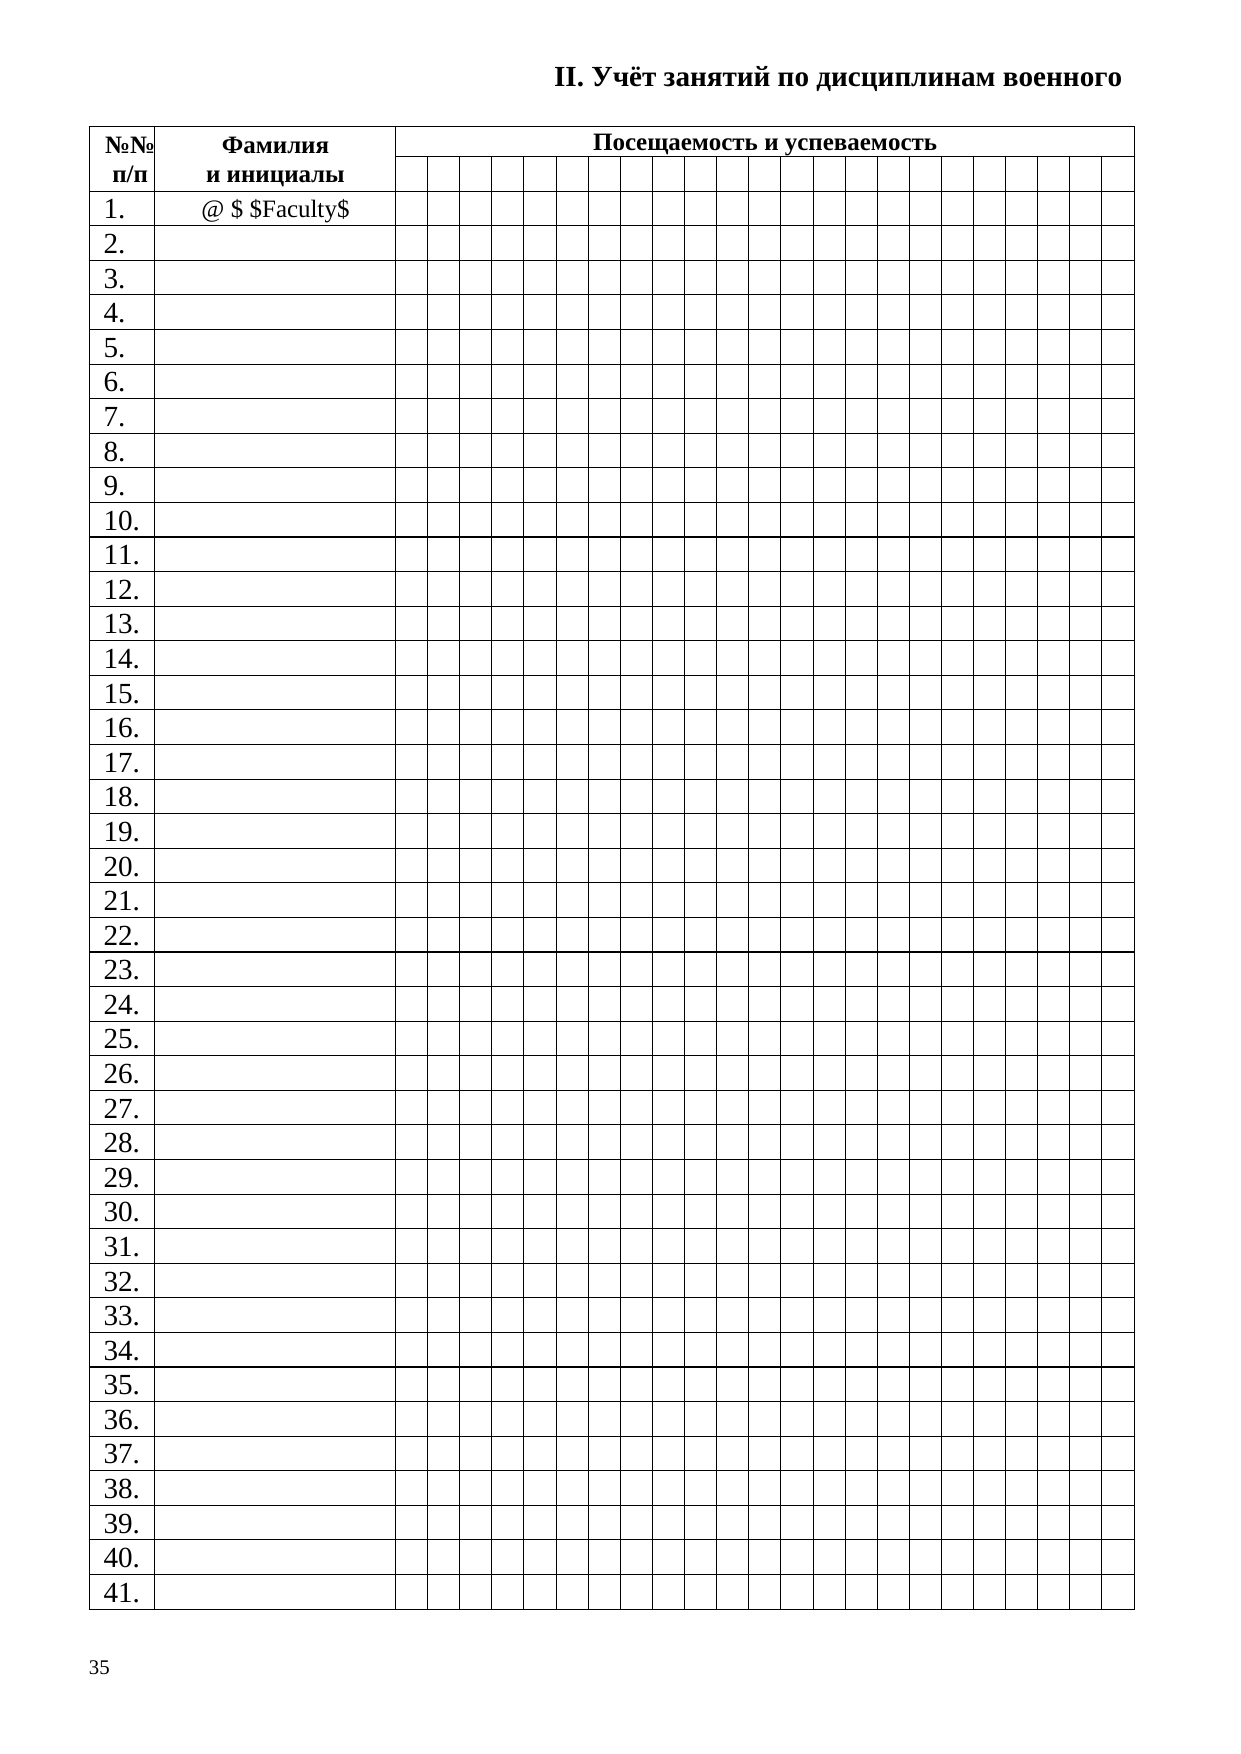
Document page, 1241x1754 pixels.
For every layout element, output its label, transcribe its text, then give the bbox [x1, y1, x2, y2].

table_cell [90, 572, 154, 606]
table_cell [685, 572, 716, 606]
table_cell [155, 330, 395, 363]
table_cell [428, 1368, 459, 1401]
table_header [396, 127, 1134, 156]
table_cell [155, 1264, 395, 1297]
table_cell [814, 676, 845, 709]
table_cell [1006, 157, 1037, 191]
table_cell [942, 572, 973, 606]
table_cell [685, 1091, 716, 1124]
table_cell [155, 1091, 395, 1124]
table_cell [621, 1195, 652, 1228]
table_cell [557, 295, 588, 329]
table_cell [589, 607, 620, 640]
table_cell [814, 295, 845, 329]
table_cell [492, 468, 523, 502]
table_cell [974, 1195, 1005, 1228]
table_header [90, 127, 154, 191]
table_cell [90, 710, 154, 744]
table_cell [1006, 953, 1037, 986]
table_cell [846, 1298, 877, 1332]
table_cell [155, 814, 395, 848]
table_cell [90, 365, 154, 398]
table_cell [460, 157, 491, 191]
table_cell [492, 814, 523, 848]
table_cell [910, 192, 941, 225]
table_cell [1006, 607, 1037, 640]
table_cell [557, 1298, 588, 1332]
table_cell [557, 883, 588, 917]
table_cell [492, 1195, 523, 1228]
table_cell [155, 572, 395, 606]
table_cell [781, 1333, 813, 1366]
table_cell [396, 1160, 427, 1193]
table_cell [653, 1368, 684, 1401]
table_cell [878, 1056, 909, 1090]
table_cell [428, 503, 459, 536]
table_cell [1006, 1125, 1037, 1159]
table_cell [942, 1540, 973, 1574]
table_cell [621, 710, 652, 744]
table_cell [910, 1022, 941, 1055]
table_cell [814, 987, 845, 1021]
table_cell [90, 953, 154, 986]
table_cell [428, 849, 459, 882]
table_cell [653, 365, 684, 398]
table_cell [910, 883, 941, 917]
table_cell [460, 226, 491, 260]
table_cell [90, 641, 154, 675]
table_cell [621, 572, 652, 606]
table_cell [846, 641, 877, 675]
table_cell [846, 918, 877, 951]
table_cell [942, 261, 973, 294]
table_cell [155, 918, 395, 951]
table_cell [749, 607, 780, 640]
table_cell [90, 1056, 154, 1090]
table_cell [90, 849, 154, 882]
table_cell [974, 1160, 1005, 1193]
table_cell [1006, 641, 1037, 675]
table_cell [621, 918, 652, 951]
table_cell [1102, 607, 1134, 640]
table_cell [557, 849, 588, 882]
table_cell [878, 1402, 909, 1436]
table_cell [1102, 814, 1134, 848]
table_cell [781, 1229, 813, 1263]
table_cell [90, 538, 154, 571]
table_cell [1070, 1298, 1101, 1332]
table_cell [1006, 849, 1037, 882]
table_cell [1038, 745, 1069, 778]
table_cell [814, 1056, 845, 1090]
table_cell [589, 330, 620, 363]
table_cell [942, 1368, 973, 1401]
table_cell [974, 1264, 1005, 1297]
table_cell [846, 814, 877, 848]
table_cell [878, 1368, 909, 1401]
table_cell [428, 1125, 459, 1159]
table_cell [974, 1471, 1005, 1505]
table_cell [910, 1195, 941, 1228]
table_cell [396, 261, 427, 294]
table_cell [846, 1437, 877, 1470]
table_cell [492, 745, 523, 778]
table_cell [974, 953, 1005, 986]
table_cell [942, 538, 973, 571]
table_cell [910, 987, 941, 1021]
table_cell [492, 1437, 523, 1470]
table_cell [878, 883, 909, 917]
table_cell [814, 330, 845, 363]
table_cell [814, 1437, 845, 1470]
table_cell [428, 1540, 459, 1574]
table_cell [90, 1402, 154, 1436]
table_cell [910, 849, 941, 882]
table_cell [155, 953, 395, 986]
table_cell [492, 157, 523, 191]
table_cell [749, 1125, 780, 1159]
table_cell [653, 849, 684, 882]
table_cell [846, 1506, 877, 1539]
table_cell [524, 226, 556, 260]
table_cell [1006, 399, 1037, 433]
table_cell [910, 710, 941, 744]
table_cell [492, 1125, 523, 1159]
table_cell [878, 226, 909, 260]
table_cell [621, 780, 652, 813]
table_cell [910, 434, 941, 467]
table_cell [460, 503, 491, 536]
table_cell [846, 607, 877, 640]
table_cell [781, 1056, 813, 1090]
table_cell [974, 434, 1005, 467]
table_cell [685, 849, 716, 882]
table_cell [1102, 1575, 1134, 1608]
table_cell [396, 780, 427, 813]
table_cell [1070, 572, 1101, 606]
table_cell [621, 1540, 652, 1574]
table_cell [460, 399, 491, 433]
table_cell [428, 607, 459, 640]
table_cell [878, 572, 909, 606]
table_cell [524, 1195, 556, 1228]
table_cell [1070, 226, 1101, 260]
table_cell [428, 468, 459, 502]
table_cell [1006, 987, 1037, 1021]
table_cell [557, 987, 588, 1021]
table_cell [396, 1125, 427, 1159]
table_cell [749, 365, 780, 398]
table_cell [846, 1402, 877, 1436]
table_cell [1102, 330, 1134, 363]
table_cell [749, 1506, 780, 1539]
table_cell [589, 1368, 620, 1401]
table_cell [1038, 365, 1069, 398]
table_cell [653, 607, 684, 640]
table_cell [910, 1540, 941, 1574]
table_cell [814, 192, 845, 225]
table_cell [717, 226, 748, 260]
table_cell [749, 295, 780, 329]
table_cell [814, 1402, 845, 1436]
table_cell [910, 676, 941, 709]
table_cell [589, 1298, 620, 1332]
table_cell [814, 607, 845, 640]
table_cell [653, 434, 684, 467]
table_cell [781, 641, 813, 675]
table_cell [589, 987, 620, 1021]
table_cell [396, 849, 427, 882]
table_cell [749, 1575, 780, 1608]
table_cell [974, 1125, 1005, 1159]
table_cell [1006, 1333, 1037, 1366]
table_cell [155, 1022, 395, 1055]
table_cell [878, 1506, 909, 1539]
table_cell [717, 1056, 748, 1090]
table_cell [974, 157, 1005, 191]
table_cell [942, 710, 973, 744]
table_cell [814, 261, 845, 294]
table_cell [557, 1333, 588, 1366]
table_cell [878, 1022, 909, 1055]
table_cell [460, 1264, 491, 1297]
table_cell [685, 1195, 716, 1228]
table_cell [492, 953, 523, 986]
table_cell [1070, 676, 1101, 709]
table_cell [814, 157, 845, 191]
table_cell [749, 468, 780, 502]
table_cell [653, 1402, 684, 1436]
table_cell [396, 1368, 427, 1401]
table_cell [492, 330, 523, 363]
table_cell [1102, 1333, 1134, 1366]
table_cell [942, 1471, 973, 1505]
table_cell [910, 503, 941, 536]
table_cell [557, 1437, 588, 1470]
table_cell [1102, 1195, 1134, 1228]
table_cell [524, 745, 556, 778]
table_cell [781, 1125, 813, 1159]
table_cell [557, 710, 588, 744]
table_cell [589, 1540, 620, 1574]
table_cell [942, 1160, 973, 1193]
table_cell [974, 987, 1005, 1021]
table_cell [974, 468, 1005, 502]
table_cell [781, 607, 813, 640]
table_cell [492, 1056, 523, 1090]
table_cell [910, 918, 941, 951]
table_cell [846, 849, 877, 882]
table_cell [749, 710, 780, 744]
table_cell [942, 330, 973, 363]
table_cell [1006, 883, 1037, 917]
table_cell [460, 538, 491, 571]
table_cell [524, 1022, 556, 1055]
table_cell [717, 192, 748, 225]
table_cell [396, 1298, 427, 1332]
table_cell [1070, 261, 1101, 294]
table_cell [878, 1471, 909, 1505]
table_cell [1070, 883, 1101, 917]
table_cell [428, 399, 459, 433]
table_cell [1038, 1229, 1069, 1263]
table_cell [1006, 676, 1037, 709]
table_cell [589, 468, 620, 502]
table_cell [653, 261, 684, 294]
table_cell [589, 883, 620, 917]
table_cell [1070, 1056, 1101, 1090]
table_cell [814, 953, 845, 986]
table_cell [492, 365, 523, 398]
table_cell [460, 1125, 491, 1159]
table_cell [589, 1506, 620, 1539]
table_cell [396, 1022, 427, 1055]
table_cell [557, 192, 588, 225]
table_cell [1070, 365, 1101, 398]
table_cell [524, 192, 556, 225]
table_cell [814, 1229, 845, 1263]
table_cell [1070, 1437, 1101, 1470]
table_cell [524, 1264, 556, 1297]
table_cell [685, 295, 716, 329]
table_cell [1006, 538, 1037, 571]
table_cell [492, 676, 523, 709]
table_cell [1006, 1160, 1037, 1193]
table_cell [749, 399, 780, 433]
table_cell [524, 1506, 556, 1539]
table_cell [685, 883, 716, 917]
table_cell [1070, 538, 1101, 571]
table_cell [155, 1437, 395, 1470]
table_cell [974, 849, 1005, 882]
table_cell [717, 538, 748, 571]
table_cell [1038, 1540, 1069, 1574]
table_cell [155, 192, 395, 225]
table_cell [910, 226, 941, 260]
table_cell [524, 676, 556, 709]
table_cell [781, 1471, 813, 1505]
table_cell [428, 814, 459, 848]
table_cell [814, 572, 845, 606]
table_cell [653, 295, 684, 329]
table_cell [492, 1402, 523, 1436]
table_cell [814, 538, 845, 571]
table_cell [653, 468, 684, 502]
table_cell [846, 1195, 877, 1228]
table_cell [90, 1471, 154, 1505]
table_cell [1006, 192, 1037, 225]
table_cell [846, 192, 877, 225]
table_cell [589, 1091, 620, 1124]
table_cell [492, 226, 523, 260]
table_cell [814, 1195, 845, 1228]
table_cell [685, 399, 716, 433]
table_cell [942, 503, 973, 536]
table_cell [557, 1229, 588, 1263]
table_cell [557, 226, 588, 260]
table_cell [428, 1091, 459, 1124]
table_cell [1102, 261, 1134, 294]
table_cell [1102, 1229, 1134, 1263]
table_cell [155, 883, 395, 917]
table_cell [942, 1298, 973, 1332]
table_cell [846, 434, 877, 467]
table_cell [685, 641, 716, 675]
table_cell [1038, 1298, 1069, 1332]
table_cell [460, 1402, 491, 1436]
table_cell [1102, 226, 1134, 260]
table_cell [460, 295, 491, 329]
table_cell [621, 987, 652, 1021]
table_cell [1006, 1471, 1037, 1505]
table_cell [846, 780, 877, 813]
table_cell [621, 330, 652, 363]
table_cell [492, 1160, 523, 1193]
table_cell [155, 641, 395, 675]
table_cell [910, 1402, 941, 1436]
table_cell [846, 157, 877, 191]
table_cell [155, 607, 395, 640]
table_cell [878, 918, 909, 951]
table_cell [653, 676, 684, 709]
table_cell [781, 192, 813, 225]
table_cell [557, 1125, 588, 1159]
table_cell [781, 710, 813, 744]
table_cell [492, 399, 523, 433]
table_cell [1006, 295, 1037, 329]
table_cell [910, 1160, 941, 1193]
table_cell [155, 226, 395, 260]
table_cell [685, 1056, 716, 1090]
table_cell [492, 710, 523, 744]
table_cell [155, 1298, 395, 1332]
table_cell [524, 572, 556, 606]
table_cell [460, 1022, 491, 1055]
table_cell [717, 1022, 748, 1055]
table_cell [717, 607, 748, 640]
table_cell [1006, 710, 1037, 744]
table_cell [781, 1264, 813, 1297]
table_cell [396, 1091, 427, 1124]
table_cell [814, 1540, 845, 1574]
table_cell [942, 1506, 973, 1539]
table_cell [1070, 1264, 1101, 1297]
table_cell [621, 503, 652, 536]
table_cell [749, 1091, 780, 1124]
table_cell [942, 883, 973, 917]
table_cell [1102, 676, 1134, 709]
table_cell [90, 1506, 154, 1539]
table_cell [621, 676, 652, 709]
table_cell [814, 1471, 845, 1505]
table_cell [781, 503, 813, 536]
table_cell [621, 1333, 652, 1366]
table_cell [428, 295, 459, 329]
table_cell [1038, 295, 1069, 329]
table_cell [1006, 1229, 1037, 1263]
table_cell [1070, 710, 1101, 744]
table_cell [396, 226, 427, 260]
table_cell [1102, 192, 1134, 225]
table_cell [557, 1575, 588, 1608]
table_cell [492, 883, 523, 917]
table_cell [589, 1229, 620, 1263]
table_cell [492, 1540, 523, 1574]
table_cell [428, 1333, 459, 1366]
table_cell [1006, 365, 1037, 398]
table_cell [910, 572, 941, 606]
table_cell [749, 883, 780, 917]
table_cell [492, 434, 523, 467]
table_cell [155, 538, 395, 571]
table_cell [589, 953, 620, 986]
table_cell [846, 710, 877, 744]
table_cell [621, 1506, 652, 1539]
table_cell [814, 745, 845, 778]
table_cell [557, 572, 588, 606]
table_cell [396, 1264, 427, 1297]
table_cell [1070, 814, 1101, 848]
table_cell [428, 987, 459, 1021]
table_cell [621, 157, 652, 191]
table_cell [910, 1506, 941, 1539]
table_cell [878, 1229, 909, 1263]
text II. Учёт занятий по дисциплинам военного [373, 59, 1122, 93]
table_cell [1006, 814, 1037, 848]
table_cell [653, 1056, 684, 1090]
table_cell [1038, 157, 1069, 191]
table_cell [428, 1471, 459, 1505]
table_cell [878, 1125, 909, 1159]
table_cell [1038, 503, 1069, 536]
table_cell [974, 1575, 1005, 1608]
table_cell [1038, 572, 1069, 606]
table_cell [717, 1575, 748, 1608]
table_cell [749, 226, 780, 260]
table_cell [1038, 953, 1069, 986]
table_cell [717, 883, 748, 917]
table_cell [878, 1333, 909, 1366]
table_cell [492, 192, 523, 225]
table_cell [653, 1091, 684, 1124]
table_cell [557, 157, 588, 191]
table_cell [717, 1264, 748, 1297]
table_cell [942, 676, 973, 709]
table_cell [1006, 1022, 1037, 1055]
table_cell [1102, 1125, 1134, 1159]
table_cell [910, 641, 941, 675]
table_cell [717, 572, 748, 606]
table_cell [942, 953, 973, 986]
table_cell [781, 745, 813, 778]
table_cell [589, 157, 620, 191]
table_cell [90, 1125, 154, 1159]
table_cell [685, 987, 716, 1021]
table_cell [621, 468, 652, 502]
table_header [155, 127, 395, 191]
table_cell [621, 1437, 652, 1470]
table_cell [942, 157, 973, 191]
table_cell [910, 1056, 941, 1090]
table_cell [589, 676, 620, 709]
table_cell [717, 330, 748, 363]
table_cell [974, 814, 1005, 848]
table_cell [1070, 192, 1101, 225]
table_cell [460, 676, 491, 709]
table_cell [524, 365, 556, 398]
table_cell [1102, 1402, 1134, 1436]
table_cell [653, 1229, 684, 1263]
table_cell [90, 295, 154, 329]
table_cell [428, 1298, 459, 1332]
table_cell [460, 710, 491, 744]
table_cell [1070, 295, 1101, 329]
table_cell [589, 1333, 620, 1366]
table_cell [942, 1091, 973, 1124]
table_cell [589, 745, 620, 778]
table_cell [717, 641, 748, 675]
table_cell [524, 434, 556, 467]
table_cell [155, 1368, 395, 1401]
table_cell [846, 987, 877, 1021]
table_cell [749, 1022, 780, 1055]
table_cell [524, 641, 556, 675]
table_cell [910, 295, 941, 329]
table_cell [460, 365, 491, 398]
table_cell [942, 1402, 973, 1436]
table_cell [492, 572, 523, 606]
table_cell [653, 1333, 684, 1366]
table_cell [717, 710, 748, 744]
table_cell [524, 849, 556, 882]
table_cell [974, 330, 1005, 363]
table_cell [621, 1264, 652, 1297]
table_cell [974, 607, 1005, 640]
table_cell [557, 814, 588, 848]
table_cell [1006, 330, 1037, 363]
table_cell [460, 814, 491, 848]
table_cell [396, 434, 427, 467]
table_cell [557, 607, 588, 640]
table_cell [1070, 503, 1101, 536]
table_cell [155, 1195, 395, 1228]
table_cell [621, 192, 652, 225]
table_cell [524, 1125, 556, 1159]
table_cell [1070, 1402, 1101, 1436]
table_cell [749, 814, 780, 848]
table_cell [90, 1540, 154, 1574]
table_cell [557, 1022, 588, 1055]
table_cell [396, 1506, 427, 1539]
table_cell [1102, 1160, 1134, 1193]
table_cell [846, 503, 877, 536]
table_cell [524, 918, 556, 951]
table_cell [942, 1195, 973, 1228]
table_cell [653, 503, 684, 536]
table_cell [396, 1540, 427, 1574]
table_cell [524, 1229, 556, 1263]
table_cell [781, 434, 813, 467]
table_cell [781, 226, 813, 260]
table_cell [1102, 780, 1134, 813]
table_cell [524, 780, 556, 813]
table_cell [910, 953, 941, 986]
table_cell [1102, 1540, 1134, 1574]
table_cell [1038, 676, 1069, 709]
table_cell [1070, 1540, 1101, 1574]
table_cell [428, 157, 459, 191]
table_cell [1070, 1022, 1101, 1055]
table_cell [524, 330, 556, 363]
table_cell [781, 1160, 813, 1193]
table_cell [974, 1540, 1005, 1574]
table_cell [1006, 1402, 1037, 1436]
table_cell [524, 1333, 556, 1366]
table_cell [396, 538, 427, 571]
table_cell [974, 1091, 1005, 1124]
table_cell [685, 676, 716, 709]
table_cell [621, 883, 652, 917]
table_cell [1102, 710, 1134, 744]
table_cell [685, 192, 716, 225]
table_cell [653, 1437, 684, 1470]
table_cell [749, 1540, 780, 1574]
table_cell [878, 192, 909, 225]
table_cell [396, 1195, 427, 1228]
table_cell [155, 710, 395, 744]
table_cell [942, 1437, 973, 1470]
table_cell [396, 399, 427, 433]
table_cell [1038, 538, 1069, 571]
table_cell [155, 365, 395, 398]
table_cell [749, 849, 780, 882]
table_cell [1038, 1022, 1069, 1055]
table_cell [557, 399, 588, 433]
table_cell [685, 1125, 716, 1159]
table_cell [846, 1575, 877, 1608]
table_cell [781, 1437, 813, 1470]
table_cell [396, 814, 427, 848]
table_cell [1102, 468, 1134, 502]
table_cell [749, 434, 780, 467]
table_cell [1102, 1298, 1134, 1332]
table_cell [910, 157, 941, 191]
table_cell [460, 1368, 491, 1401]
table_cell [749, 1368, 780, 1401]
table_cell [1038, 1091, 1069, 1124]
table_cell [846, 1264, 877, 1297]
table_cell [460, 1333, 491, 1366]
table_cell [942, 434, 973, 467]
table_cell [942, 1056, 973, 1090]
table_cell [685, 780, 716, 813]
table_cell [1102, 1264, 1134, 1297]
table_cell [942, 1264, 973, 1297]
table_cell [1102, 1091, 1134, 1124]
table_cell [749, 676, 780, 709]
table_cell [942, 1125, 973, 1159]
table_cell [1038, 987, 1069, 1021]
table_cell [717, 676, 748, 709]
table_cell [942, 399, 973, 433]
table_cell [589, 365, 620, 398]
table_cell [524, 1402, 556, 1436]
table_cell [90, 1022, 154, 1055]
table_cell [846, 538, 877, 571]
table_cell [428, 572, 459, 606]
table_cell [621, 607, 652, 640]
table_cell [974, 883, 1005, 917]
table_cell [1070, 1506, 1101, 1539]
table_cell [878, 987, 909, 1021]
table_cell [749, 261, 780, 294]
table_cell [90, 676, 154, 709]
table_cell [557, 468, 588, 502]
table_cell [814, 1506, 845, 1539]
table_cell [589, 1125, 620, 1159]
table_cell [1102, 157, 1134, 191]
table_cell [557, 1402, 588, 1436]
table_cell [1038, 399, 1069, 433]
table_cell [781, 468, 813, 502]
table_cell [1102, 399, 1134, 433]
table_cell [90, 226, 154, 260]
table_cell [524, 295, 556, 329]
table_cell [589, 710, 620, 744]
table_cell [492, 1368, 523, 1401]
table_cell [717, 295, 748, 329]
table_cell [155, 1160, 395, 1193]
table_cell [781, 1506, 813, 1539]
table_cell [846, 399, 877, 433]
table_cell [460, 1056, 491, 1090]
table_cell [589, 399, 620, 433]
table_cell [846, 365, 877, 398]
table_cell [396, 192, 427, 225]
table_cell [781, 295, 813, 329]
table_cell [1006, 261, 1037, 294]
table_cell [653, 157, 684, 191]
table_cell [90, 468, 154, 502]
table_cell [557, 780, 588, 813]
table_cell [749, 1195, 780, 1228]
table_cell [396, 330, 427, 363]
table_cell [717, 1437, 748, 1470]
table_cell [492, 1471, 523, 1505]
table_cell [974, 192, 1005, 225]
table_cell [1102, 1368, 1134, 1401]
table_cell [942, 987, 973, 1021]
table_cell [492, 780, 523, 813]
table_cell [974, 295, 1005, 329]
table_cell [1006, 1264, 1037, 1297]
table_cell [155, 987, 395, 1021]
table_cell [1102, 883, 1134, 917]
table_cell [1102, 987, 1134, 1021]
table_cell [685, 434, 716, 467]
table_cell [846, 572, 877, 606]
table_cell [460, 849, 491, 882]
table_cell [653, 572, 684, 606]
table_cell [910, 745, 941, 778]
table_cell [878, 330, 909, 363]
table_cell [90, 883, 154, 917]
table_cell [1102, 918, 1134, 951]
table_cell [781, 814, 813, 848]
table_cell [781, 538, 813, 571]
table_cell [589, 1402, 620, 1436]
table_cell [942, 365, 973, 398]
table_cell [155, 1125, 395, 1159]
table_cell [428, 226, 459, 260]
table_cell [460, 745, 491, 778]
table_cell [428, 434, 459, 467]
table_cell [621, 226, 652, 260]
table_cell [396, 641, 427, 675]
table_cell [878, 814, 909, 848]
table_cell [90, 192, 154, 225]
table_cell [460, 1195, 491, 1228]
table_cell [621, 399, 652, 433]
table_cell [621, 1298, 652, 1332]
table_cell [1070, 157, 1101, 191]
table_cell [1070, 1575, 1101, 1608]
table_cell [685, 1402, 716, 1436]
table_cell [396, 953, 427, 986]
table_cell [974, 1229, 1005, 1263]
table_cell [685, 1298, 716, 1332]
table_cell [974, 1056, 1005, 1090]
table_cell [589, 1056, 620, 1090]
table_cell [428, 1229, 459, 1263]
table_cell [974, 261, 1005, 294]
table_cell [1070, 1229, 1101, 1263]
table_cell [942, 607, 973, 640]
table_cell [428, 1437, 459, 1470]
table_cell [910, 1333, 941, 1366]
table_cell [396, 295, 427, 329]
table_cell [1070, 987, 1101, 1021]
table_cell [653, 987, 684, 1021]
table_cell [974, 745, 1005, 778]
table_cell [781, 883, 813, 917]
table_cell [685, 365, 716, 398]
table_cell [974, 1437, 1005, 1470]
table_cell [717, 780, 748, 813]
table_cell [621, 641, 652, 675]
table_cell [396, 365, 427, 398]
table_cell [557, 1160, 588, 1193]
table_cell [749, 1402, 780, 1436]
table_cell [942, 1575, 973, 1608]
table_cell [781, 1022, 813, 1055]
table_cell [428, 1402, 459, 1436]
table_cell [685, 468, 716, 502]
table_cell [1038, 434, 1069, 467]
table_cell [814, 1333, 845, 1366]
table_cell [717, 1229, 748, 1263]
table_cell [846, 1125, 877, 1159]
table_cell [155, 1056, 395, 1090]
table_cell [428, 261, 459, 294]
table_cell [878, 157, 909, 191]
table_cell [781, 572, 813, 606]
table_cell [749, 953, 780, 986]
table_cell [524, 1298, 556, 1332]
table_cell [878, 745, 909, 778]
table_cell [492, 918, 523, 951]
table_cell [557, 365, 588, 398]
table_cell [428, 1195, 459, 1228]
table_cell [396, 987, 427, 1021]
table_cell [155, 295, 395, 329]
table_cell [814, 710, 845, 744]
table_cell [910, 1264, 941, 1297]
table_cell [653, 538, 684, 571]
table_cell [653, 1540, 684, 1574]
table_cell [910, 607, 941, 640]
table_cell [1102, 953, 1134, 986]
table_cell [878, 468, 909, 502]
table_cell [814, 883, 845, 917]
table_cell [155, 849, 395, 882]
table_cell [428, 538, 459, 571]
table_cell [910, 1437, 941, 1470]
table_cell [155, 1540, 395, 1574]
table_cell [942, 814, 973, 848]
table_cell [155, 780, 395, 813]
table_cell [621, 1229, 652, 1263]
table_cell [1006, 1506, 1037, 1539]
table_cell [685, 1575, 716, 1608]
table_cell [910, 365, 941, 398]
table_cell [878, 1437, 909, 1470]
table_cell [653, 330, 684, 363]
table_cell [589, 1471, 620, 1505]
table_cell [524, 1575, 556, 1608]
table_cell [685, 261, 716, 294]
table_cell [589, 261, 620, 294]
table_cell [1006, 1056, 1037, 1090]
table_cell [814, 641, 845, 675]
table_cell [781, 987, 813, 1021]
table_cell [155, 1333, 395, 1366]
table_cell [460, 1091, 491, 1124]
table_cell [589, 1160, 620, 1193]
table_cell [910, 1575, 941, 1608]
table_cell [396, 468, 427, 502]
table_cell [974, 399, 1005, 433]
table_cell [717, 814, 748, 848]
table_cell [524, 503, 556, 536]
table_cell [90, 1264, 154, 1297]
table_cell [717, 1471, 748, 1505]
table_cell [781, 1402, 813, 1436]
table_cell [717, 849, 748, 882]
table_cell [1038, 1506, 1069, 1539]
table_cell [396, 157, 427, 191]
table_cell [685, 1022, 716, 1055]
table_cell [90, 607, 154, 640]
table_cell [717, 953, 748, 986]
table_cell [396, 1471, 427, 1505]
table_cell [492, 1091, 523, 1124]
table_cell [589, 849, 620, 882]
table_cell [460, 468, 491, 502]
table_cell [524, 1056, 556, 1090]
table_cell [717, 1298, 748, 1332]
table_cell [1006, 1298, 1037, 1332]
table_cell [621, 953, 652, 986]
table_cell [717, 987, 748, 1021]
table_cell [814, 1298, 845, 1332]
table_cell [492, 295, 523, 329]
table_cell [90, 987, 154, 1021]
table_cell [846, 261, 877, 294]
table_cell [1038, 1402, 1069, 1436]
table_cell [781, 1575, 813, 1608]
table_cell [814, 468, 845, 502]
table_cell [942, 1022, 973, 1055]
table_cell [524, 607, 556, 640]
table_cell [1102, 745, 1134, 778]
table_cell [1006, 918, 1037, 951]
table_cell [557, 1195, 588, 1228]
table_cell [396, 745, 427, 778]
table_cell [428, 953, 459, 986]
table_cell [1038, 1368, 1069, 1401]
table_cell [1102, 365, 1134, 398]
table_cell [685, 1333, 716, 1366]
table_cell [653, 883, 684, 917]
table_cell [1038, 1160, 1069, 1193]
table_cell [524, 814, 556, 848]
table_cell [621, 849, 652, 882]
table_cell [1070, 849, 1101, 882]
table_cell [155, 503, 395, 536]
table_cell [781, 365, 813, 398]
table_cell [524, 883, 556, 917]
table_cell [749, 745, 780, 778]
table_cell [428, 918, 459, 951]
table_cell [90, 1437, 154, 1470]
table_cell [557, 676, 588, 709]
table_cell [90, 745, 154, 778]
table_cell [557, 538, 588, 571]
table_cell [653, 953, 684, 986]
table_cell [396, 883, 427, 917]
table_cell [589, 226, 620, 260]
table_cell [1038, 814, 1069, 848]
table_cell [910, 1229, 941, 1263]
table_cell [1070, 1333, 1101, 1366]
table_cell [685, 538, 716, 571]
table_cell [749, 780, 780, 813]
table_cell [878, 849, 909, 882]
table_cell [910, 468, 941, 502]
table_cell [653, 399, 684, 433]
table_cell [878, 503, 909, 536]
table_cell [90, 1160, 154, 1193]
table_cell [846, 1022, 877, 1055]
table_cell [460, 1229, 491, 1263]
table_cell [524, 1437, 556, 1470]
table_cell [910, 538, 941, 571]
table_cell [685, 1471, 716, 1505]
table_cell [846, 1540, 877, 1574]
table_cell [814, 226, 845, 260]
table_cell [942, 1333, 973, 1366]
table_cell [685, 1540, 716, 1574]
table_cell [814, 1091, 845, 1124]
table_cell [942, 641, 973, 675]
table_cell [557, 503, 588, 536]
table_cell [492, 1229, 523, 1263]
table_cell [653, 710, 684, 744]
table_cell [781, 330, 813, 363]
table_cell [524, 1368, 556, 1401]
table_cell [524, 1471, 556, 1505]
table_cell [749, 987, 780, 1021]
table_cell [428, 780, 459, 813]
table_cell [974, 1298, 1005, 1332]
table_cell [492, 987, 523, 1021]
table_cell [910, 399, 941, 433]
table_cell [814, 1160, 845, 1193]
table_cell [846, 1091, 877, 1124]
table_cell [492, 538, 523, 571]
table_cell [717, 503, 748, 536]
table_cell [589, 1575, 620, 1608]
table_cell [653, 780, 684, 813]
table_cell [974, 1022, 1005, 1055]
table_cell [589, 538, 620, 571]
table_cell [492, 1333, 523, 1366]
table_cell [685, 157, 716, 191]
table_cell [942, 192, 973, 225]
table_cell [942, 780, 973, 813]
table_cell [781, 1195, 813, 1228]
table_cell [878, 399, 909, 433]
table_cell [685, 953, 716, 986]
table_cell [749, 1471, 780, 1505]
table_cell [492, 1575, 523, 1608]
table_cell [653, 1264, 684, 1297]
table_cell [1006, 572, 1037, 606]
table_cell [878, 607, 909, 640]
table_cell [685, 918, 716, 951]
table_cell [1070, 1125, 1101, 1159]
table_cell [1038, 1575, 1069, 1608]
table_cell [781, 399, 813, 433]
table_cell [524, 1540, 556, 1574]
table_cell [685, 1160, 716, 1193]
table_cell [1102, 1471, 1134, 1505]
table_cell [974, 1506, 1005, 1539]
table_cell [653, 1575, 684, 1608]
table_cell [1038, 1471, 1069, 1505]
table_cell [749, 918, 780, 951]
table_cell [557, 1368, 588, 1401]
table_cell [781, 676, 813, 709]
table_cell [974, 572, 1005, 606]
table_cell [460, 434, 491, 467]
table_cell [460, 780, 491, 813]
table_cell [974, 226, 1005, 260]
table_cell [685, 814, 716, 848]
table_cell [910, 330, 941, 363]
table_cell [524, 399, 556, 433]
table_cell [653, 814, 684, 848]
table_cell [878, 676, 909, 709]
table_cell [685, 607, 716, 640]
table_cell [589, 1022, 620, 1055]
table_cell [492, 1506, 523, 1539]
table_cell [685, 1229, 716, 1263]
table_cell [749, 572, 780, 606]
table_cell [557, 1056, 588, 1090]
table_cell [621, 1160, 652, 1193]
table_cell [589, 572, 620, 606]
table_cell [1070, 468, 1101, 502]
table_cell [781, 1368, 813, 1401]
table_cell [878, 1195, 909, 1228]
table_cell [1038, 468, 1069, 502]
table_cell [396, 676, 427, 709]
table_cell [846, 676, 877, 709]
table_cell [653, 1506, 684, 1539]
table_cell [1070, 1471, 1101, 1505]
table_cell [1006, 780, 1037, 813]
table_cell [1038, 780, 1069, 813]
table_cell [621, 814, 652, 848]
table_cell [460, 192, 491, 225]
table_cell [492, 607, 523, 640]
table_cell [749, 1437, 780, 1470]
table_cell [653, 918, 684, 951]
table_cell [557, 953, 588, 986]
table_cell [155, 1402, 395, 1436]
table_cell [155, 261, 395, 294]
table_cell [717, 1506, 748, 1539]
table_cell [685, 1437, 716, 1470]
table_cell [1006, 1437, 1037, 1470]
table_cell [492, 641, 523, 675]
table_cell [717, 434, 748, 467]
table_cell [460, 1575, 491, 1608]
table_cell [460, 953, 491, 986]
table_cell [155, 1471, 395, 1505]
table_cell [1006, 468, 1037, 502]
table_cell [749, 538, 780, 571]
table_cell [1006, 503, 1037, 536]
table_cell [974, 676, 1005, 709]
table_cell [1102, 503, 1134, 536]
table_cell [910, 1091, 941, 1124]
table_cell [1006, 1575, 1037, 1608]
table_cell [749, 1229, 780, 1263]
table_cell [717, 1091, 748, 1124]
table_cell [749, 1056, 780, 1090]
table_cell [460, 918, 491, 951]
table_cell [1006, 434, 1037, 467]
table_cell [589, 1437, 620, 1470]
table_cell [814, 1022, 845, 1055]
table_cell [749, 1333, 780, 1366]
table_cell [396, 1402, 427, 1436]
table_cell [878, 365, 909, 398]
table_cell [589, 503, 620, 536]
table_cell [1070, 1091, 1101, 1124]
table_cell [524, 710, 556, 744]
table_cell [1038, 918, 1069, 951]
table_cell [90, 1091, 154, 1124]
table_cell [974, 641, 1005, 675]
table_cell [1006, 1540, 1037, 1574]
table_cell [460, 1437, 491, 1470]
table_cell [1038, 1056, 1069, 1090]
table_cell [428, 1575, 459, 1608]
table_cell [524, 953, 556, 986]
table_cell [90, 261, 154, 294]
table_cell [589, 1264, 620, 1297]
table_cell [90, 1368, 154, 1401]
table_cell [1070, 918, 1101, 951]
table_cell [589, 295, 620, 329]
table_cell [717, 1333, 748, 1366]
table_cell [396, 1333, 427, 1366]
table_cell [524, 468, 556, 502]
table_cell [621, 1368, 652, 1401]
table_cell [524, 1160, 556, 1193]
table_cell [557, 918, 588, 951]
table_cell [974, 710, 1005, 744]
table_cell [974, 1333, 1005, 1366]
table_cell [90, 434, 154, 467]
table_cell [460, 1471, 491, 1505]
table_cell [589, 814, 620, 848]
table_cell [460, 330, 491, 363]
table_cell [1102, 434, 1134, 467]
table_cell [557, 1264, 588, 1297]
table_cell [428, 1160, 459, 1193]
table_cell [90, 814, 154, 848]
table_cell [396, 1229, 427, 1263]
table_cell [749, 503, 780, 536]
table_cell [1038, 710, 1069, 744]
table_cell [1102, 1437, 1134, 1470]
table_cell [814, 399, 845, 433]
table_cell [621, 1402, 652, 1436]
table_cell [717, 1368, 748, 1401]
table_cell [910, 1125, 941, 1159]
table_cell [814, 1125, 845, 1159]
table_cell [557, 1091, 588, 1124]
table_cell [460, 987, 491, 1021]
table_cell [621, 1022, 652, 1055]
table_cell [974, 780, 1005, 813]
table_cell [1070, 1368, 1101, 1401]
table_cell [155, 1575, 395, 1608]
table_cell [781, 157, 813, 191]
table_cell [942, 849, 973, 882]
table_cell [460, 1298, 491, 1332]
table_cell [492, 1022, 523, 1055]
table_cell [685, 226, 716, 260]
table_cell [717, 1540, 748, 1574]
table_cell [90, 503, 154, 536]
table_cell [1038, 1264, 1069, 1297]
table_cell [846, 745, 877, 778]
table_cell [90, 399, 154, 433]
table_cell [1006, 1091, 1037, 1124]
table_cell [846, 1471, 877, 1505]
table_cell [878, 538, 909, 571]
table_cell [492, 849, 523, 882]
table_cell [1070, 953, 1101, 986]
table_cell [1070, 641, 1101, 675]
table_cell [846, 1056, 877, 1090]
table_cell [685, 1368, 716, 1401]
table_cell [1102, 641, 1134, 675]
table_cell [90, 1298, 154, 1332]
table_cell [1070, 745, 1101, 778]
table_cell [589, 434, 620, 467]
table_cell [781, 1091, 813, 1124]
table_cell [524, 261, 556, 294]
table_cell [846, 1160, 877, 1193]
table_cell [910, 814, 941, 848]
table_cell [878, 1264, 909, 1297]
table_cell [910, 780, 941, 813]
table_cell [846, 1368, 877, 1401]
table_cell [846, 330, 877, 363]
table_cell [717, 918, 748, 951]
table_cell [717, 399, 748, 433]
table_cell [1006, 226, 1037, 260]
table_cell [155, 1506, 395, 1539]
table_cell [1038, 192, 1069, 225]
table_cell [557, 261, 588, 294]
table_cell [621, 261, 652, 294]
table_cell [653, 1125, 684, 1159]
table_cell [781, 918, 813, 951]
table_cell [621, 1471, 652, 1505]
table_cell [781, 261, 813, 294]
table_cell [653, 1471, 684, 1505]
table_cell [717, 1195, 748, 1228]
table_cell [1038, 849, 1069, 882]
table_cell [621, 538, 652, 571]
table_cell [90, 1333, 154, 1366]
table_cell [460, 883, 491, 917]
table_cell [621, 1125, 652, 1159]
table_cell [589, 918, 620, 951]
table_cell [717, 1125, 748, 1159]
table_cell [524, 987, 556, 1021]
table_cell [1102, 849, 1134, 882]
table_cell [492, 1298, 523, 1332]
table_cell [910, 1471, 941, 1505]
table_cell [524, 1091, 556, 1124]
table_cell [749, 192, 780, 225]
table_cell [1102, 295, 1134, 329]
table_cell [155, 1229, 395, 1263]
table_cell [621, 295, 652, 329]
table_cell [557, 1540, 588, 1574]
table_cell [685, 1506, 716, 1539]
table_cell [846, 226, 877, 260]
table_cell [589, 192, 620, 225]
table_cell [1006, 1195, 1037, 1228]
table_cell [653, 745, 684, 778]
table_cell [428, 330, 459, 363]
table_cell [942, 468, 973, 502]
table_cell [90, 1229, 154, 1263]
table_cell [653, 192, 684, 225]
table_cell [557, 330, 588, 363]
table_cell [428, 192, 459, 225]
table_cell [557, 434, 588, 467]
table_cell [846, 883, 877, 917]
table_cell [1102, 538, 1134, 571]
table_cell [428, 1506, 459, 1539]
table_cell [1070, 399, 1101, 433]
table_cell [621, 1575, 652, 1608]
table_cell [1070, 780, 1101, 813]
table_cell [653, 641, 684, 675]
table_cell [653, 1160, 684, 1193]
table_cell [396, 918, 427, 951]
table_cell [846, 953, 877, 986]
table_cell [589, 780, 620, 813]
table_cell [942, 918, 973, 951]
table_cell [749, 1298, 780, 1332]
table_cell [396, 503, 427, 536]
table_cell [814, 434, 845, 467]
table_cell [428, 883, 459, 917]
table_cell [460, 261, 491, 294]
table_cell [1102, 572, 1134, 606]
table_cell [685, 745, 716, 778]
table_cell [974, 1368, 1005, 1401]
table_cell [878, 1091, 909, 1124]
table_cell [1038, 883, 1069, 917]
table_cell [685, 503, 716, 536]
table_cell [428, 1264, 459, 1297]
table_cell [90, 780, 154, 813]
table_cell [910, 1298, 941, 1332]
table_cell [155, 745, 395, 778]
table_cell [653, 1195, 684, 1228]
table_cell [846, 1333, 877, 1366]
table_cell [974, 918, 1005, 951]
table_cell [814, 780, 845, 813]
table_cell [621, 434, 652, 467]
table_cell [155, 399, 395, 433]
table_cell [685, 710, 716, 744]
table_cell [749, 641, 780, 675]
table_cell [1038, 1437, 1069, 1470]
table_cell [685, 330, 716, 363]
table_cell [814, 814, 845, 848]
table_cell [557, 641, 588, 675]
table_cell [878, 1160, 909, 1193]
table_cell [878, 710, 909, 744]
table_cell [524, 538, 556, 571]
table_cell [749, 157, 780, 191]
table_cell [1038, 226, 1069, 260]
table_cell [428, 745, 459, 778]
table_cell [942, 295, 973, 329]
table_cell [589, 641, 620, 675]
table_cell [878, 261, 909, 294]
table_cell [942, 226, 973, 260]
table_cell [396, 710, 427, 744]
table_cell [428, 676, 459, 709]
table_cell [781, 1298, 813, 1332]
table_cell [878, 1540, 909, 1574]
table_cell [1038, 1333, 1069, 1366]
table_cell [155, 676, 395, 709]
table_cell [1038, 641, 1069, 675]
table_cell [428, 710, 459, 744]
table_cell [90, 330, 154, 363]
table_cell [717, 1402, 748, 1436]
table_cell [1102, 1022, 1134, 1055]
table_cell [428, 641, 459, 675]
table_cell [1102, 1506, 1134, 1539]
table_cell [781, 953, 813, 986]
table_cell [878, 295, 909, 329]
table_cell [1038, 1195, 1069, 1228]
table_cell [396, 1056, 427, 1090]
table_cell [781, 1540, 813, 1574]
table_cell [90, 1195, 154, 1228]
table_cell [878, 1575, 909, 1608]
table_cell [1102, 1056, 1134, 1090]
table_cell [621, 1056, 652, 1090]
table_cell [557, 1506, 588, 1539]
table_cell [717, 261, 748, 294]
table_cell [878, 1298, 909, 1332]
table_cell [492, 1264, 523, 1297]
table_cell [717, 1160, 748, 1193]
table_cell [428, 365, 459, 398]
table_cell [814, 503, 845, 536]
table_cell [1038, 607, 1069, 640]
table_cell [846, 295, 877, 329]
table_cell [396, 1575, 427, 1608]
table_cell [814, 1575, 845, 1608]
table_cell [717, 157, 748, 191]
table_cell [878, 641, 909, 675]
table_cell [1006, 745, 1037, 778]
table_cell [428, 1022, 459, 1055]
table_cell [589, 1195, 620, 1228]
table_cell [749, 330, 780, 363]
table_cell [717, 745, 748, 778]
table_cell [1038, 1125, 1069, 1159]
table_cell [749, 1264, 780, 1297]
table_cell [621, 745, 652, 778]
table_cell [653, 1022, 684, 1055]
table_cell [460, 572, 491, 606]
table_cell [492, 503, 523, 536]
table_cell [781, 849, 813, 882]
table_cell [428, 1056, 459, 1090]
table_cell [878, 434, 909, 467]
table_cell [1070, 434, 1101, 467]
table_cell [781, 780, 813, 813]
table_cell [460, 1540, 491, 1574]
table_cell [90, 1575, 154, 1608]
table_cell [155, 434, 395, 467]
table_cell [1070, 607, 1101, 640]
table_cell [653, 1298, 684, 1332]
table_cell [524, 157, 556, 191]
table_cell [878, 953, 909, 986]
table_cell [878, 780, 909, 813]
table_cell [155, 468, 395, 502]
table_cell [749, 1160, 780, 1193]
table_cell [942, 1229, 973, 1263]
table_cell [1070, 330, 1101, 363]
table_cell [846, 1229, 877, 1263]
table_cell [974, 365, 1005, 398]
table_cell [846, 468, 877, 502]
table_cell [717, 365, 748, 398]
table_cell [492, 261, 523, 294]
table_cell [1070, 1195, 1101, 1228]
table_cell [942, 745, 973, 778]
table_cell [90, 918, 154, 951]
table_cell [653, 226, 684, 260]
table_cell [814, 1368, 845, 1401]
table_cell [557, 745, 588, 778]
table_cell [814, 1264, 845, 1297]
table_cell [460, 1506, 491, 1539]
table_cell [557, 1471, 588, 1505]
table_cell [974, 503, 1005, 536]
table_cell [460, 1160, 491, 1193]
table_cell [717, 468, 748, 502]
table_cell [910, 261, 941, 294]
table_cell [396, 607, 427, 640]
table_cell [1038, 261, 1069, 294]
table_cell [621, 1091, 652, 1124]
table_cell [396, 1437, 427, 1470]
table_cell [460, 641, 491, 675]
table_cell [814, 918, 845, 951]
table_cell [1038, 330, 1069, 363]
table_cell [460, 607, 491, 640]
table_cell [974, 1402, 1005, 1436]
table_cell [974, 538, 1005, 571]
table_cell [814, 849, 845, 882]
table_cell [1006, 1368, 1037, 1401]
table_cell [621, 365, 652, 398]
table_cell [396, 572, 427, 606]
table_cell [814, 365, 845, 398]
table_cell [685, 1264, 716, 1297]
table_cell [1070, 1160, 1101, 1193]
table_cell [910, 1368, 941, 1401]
